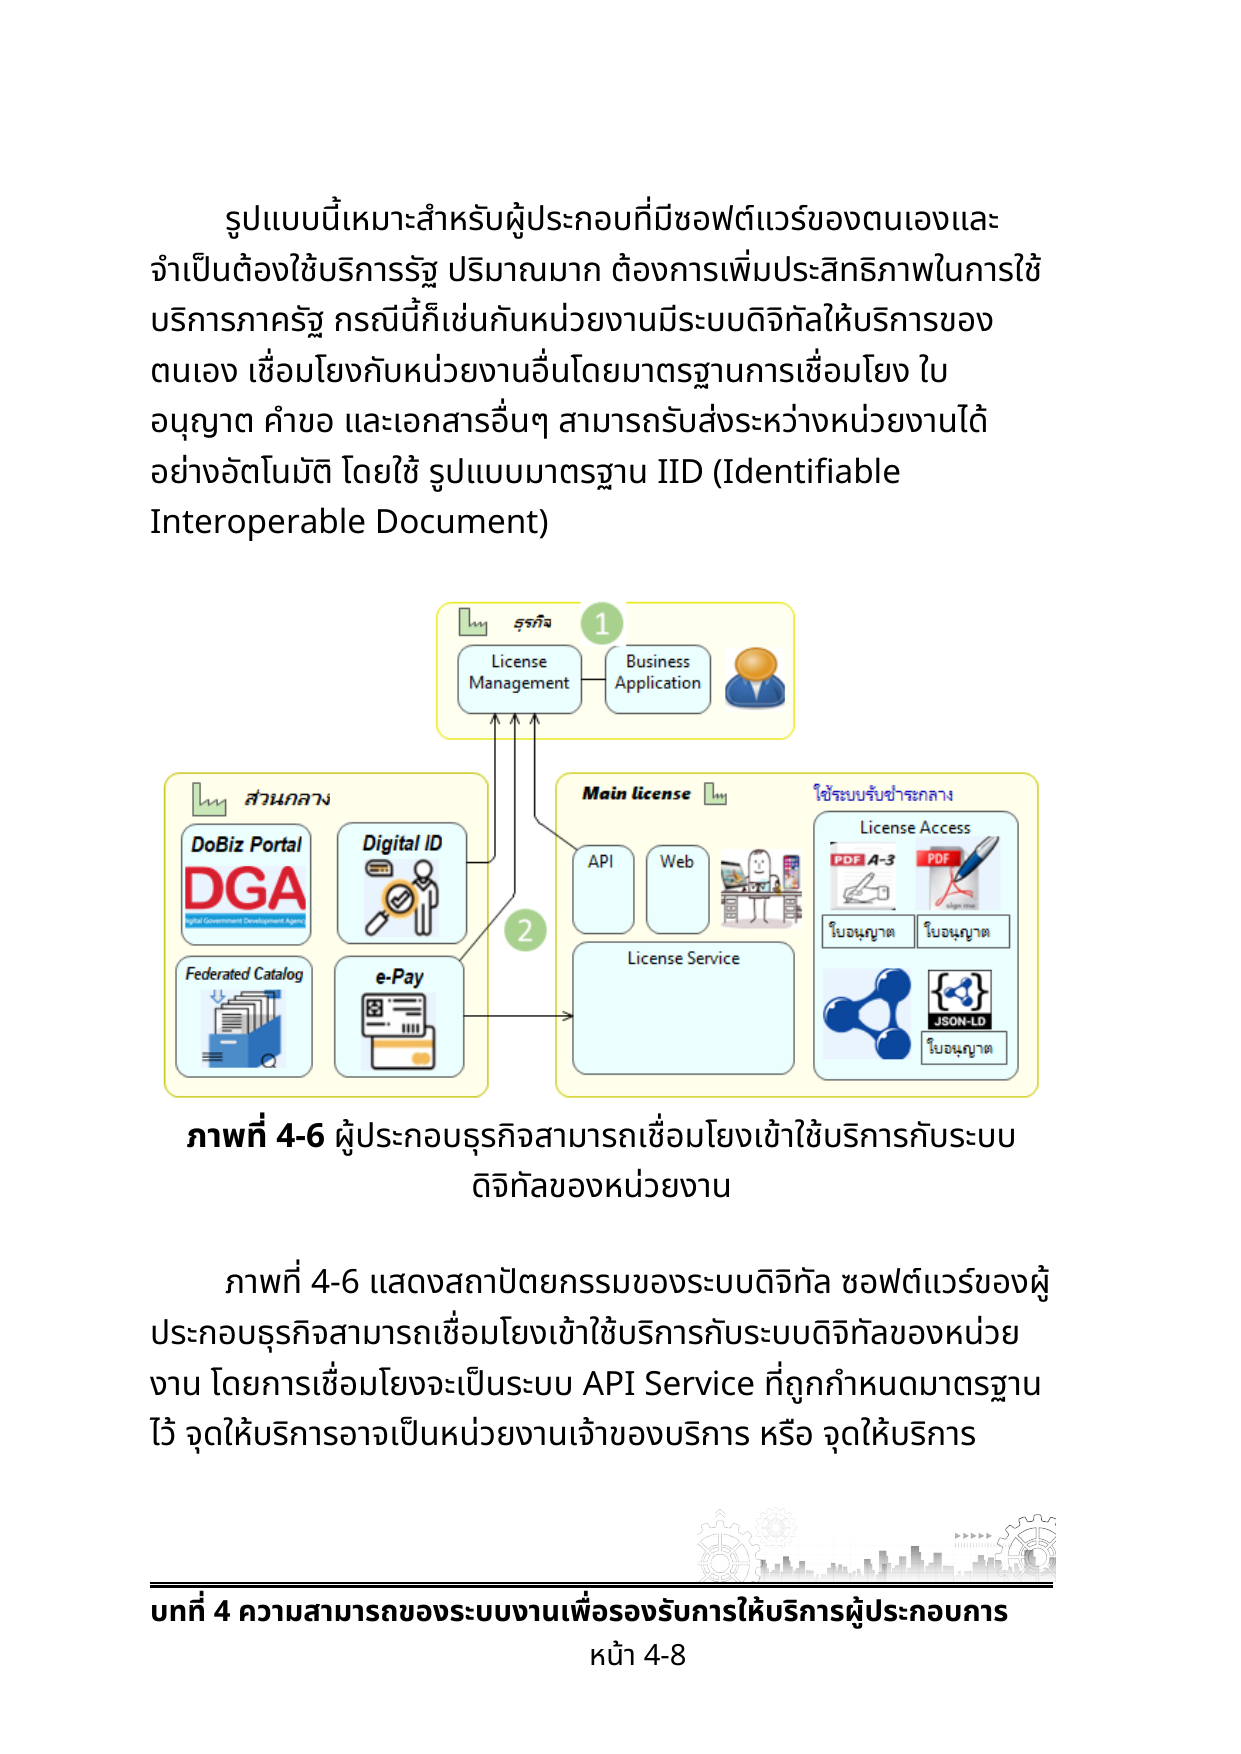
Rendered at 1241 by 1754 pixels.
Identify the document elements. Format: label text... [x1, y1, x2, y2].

picture [150, 588, 1053, 1112]
picture [697, 1505, 1056, 1582]
text ภาพที่ 4-6 ผู้ประกอบธุรกิจสามารถเชื่อมโยงเข้าใช้บริการกับระบบดิจิทัลของหน่วยงาน [150, 1112, 1053, 1213]
text รูปแบบนี้เหมาะสำหรับผู้ประกอบที่มีซอฟต์แวร์ของตนเองและจำเป็นต้องใช้บริการรัฐ ปริมาณมาก ต้องการเพิ่มประสิทธิภาพในการใช้บริการภาครัฐ กรณีนี้ก็เช่นกันหน่วยงานมีระบบดิจิทัลให้บริการของตนเอง เชื่อมโยงกับหน่วยงานอื่นโดยมาตรฐานการเชื่อมโยง ใบอนุญาต คำขอ และเอกสารอื่นๆ สามารถรับส่งระหว่างหน่วยงานได้อย่างอัตโนมัติ โดยใช้ รูปแบบมาตรฐาน IID (Identifiable Interoperable Document) [150, 195, 1053, 543]
